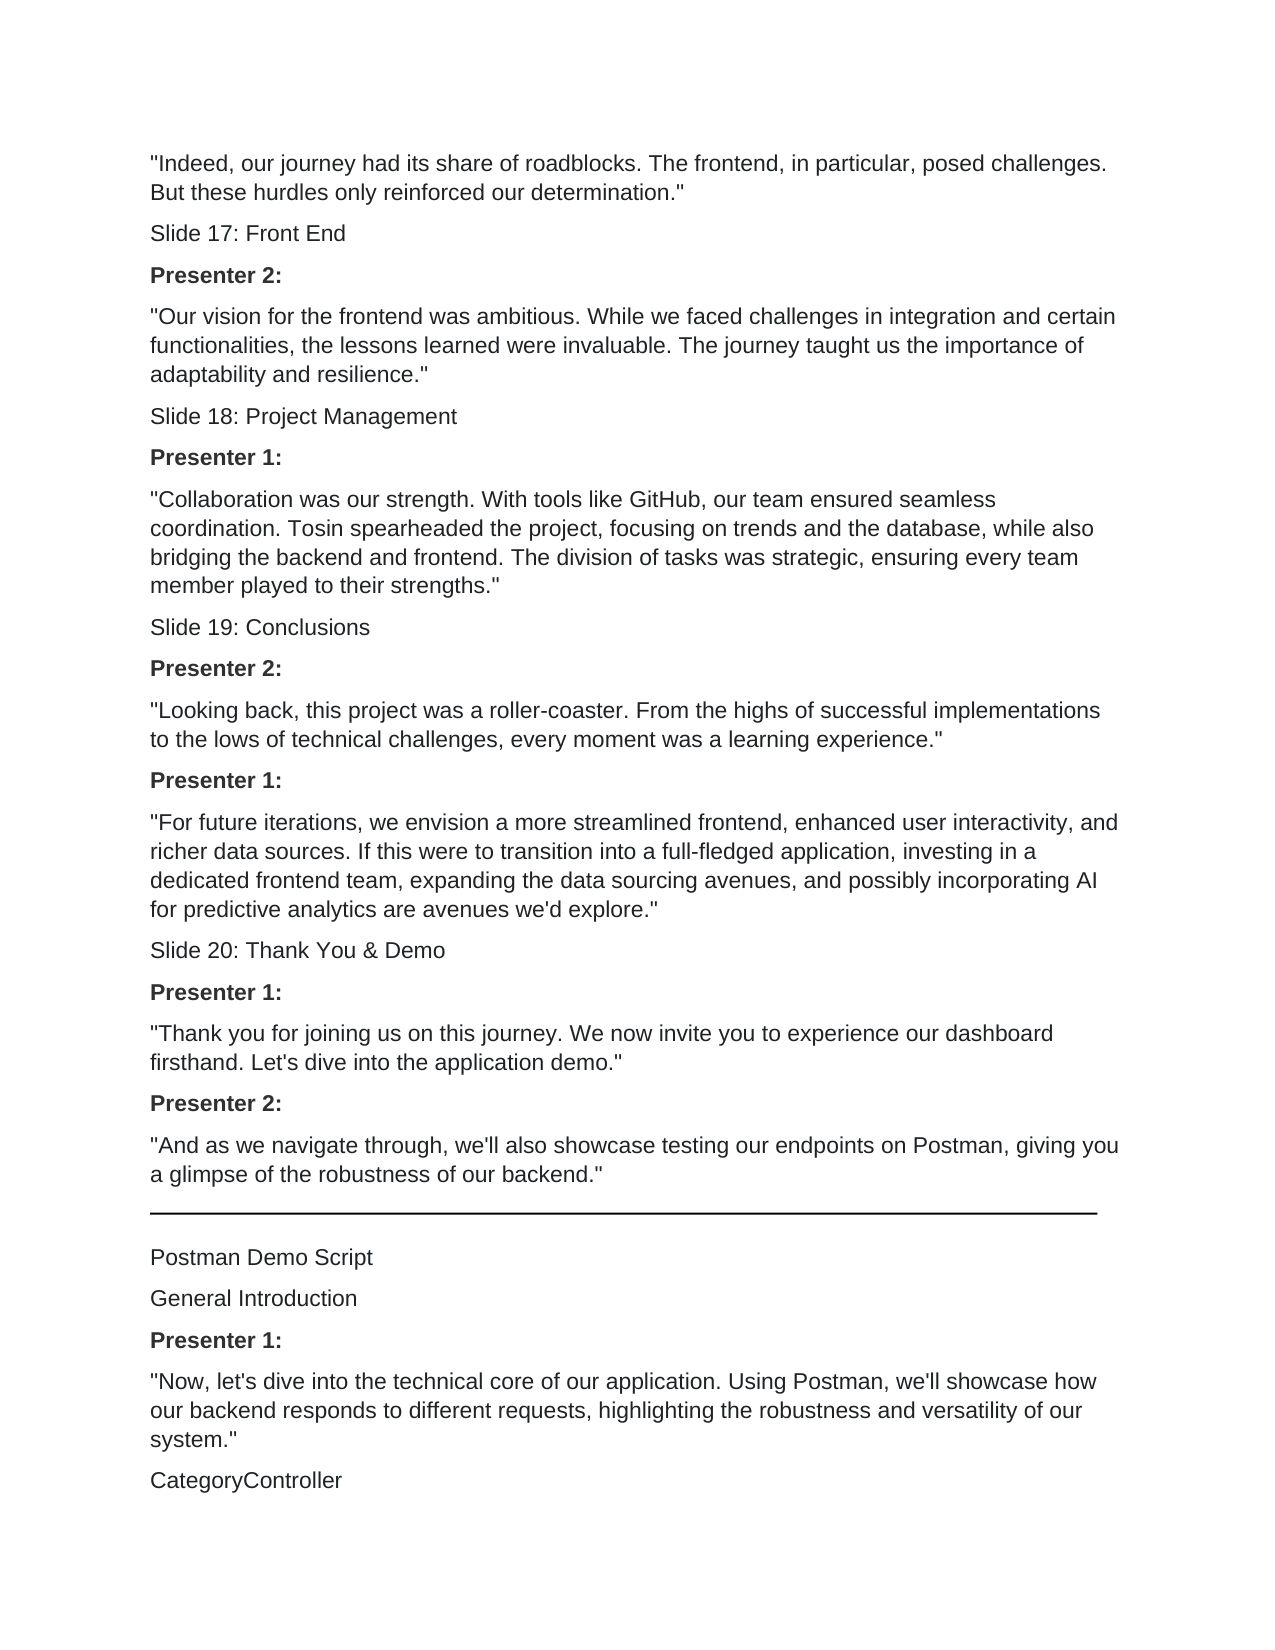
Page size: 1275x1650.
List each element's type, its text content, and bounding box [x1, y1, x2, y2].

text CategoryController [150, 1467, 1125, 1494]
text "Looking back, this project was a roller-coaster. From the highs of successful implementations to the lows of technical challenges, every moment was a learning experience." [150, 697, 1125, 752]
text General Introduction [150, 1285, 1125, 1312]
text Presenter 1: [150, 444, 1125, 471]
text Slide 20: Thank You & Demo [150, 937, 1125, 963]
text Presenter 2: [150, 655, 1125, 682]
text Presenter 2: [150, 1090, 1125, 1117]
text Postman Demo Script [150, 1244, 1125, 1270]
text "Thank you for joining us on this journey. We now invite you to experience our dashboard firsthand. Let's dive into the application demo." [150, 1020, 1125, 1075]
text Presenter 2: [150, 262, 1125, 288]
text Slide 19: Conclusions [150, 614, 1125, 640]
text "Collaboration was our strength. With tools like GitHub, our team ensured seamless coordination. Tosin spearheaded the project, focusing on trends and the database, while also bridging the backend and frontend. The division of tasks was strategic, ensuring every team member played to their strengths." [150, 486, 1125, 599]
text "And as we navigate through, we'll also showcase testing our endpoints on Postman, giving you a glimpse of the robustness of our backend." [150, 1132, 1125, 1187]
text Slide 18: Project Management [150, 403, 1125, 429]
text "For future iterations, we envision a more streamlined frontend, enhanced user interactivity, and richer data sources. If this were to transition into a full-fledged application, investing in a dedicated frontend team, expanding the data sourcing avenues, and possibly incorporating AI for predictive analytics are avenues we'd explore." [150, 809, 1125, 922]
text Presenter 1: [150, 767, 1125, 794]
text Presenter 1: [150, 978, 1125, 1005]
text "Our vision for the frontend was ambitious. While we faced challenges in integration and certain functionalities, the lessons learned were invaluable. The journey taught us the importance of adaptability and resilience." [150, 303, 1125, 388]
text "Indeed, our journey had its share of roadblocks. The frontend, in particular, posed challenges. But these hurdles only reinforced our determination." [150, 150, 1125, 205]
text Presenter 1: [150, 1327, 1125, 1353]
text Slide 17: Front End [150, 220, 1125, 247]
text "Now, let's dive into the technical core of our application. Using Postman, we'll showcase how our backend responds to different requests, highlighting the robustness and versatility of our system." [150, 1368, 1125, 1452]
